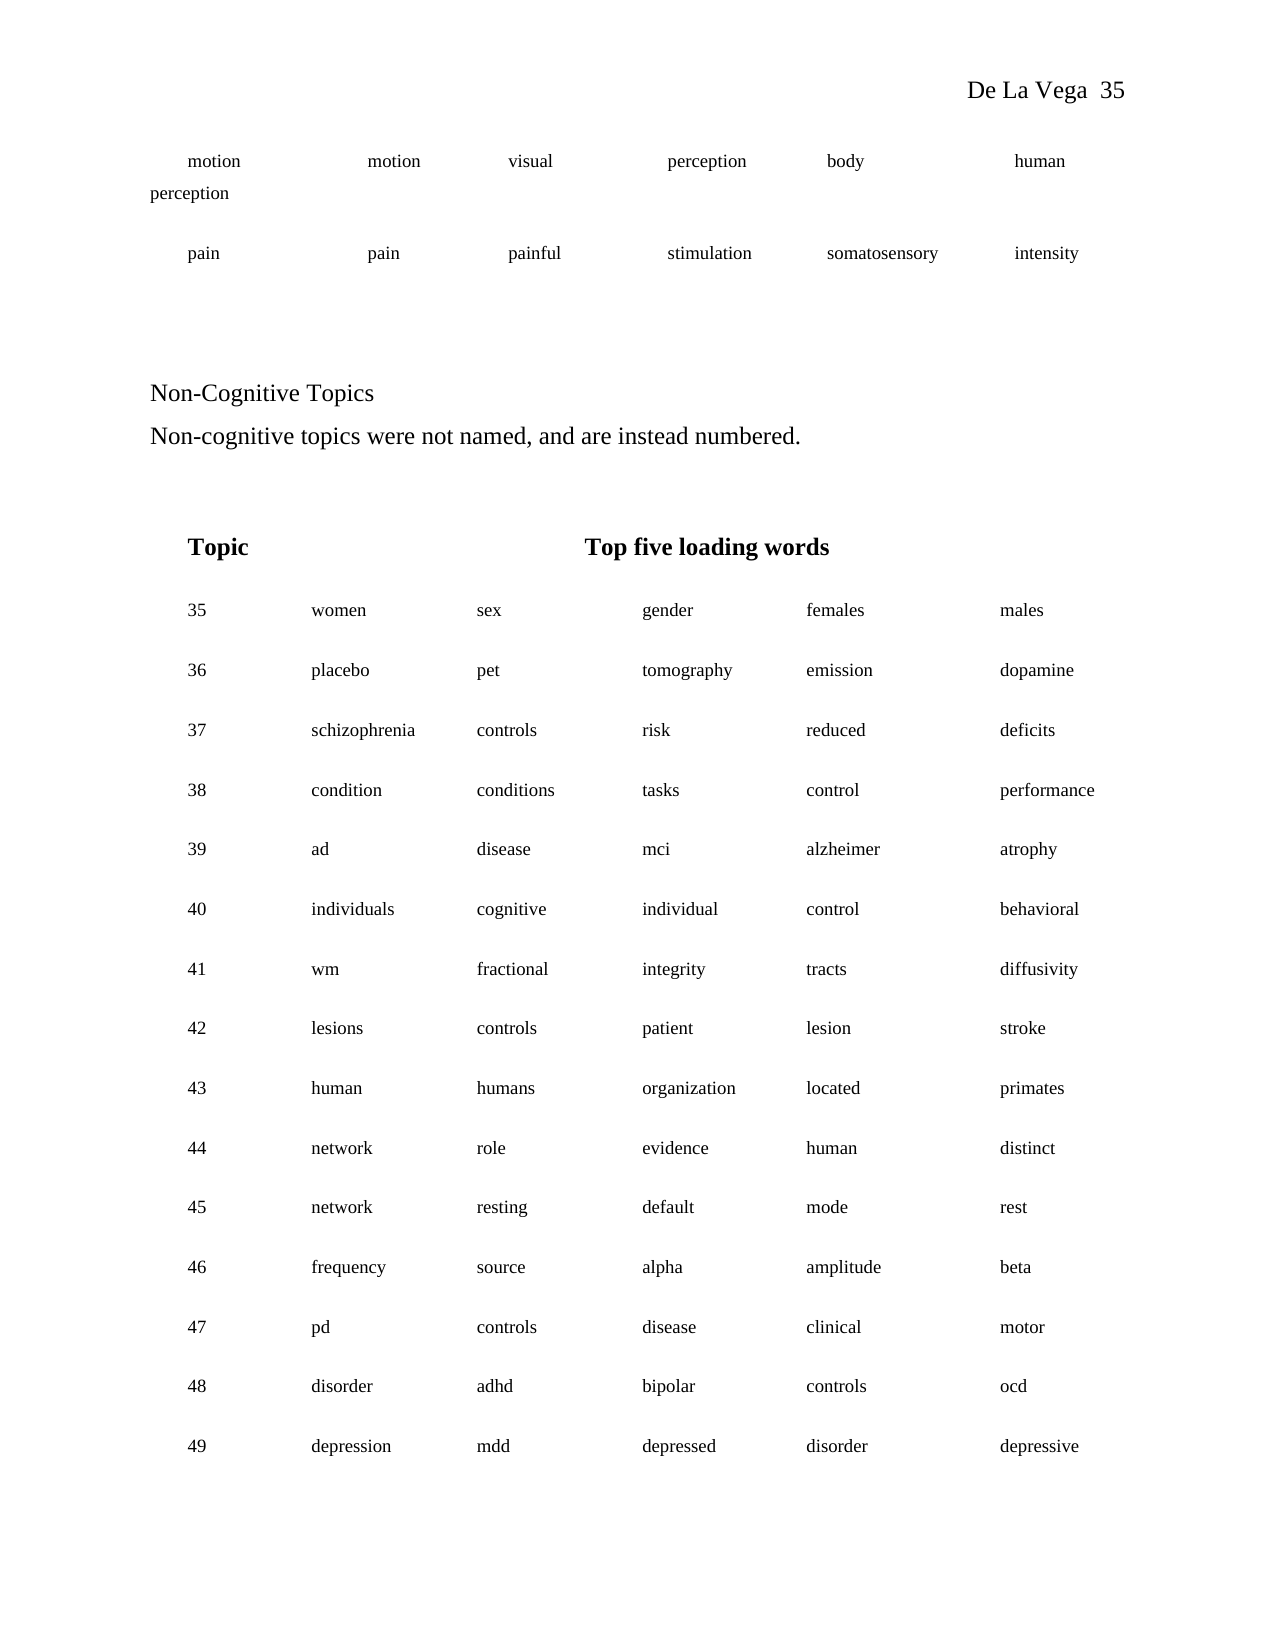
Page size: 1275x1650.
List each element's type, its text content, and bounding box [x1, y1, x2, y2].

table_cell placebo [263, 659, 428, 719]
table_cell lesions [263, 1017, 428, 1077]
table_cell controls [428, 1017, 593, 1077]
table_cell motion [319, 150, 459, 242]
table_cell beta [951, 1256, 1114, 1316]
table_cell performance [951, 779, 1114, 838]
table_cell pain [319, 242, 459, 302]
table_cell risk [593, 719, 757, 778]
table_cell behavioral [951, 898, 1114, 957]
table_cell pain [139, 242, 319, 302]
table_cell disease [428, 838, 593, 898]
table_cell alpha [593, 1256, 757, 1316]
table_cell pd [263, 1316, 428, 1375]
table_cell frequency [263, 1256, 428, 1316]
table_cell mode [758, 1196, 951, 1256]
table_cell women [263, 599, 428, 659]
table_cell cognitive [428, 898, 593, 957]
table_cell condition [263, 779, 428, 838]
table_cell motor [951, 1316, 1114, 1375]
table_header Top five loading words [263, 533, 1114, 599]
table_cell network [263, 1137, 428, 1196]
table_cell wm [263, 958, 428, 1017]
table_cell located [758, 1077, 951, 1137]
table_cell deficits [951, 719, 1114, 778]
table_cell human [263, 1077, 428, 1137]
table_cell reduced [758, 719, 951, 778]
table_cell individuals [263, 898, 428, 957]
table_cell source [428, 1256, 593, 1316]
table_cell somatosensory [778, 242, 966, 302]
table_cell 38 [139, 779, 262, 838]
table_cell 42 [139, 1017, 262, 1077]
table_cell distinct [951, 1137, 1114, 1196]
table_cell role [428, 1137, 593, 1196]
table_cell controls [428, 719, 593, 778]
table_cell depressive [951, 1435, 1114, 1495]
table_cell diffusivity [951, 958, 1114, 1017]
table_cell 39 [139, 838, 262, 898]
table_cell motion perception [139, 150, 319, 242]
table_cell 47 [139, 1316, 262, 1375]
table_cell gender [593, 599, 757, 659]
table_cell painful [459, 242, 619, 302]
table_cell evidence [593, 1137, 757, 1196]
table_cell individual [593, 898, 757, 957]
table_cell intensity [966, 242, 1114, 302]
table_cell patient [593, 1017, 757, 1077]
table_cell stroke [951, 1017, 1114, 1077]
table_cell visual [459, 150, 619, 242]
table_cell tomography [593, 659, 757, 719]
table_cell 48 [139, 1375, 262, 1435]
table_cell default [593, 1196, 757, 1256]
table_cell tracts [758, 958, 951, 1017]
table_cell 41 [139, 958, 262, 1017]
table_cell fractional [428, 958, 593, 1017]
table_cell conditions [428, 779, 593, 838]
table_cell sex [428, 599, 593, 659]
table_cell 36 [139, 659, 262, 719]
subtitle Non-Cognitive Topics Non-cognitive topics were not named, and are instead numbered. [150, 378, 1125, 450]
table_cell amplitude [758, 1256, 951, 1316]
table_cell 45 [139, 1196, 262, 1256]
table_cell females [758, 599, 951, 659]
table_cell atrophy [951, 838, 1114, 898]
table_cell integrity [593, 958, 757, 1017]
table_cell control [758, 779, 951, 838]
table_cell controls [428, 1316, 593, 1375]
table_header Topic [139, 533, 262, 599]
table_cell mci [593, 838, 757, 898]
table_cell control [758, 898, 951, 957]
table_cell network [263, 1196, 428, 1256]
table_cell mdd [428, 1435, 593, 1495]
table_cell stimulation [619, 242, 778, 302]
table_cell schizophrenia [263, 719, 428, 778]
table_cell organization [593, 1077, 757, 1137]
table_cell 49 [139, 1435, 262, 1495]
table_cell body [778, 150, 966, 242]
table_cell clinical [758, 1316, 951, 1375]
table_cell pet [428, 659, 593, 719]
table_cell males [951, 599, 1114, 659]
table_cell bipolar [593, 1375, 757, 1435]
table_cell 37 [139, 719, 262, 778]
table_cell primates [951, 1077, 1114, 1137]
table_cell disease [593, 1316, 757, 1375]
table_cell rest [951, 1196, 1114, 1256]
table_cell human [966, 150, 1114, 242]
table_cell lesion [758, 1017, 951, 1077]
table_cell alzheimer [758, 838, 951, 898]
table_cell controls [758, 1375, 951, 1435]
table_cell perception [619, 150, 778, 242]
table_cell dopamine [951, 659, 1114, 719]
table_cell disorder [263, 1375, 428, 1435]
table_cell 43 [139, 1077, 262, 1137]
table_cell 44 [139, 1137, 262, 1196]
table_cell 40 [139, 898, 262, 957]
table_cell resting [428, 1196, 593, 1256]
table_cell depression [263, 1435, 428, 1495]
table_cell tasks [593, 779, 757, 838]
table_cell 46 [139, 1256, 262, 1316]
table_cell ocd [951, 1375, 1114, 1435]
table_cell 35 [139, 599, 262, 659]
table_cell human [758, 1137, 951, 1196]
table_cell adhd [428, 1375, 593, 1435]
table_cell emission [758, 659, 951, 719]
table_cell humans [428, 1077, 593, 1137]
table_cell disorder [758, 1435, 951, 1495]
table_cell ad [263, 838, 428, 898]
table_cell depressed [593, 1435, 757, 1495]
